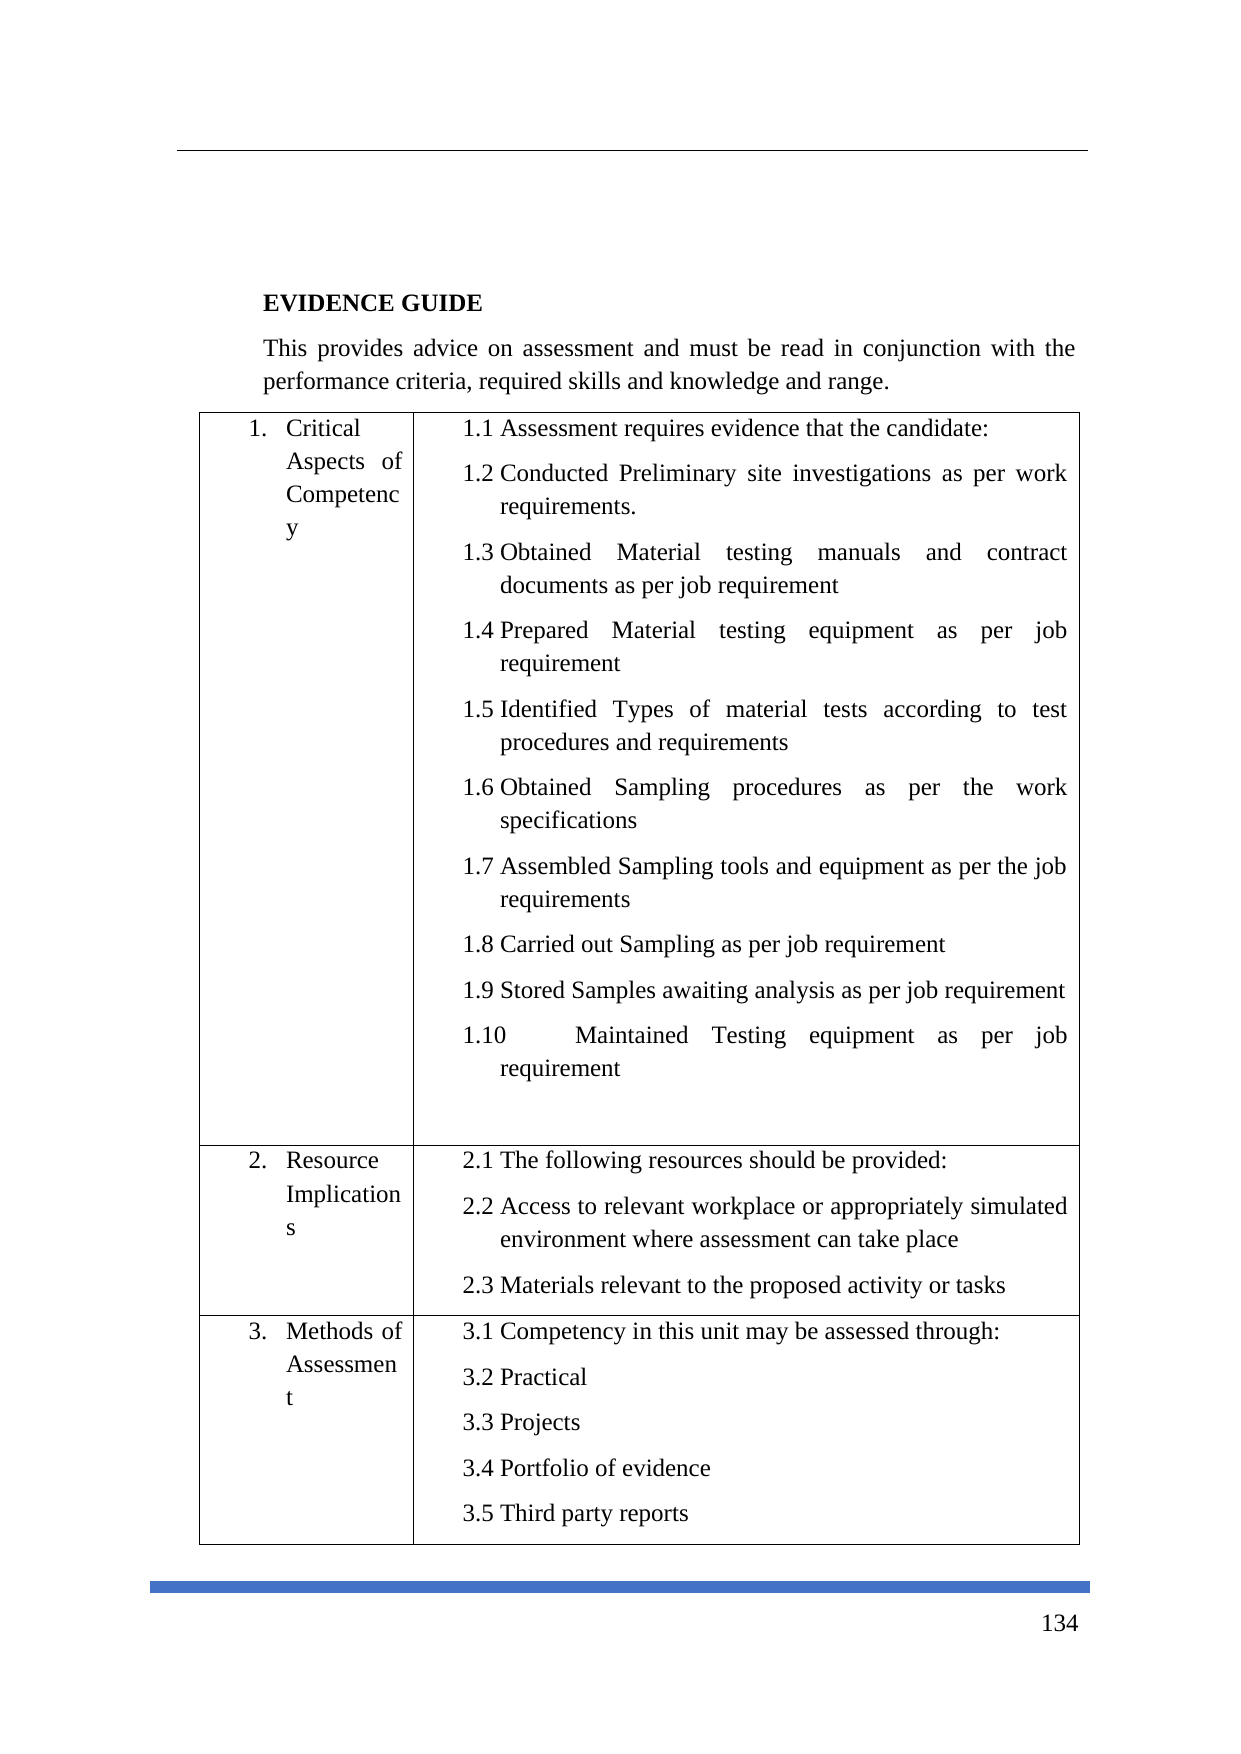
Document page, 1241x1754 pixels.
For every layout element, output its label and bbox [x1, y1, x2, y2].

table_cell [177, 151, 1087, 1545]
